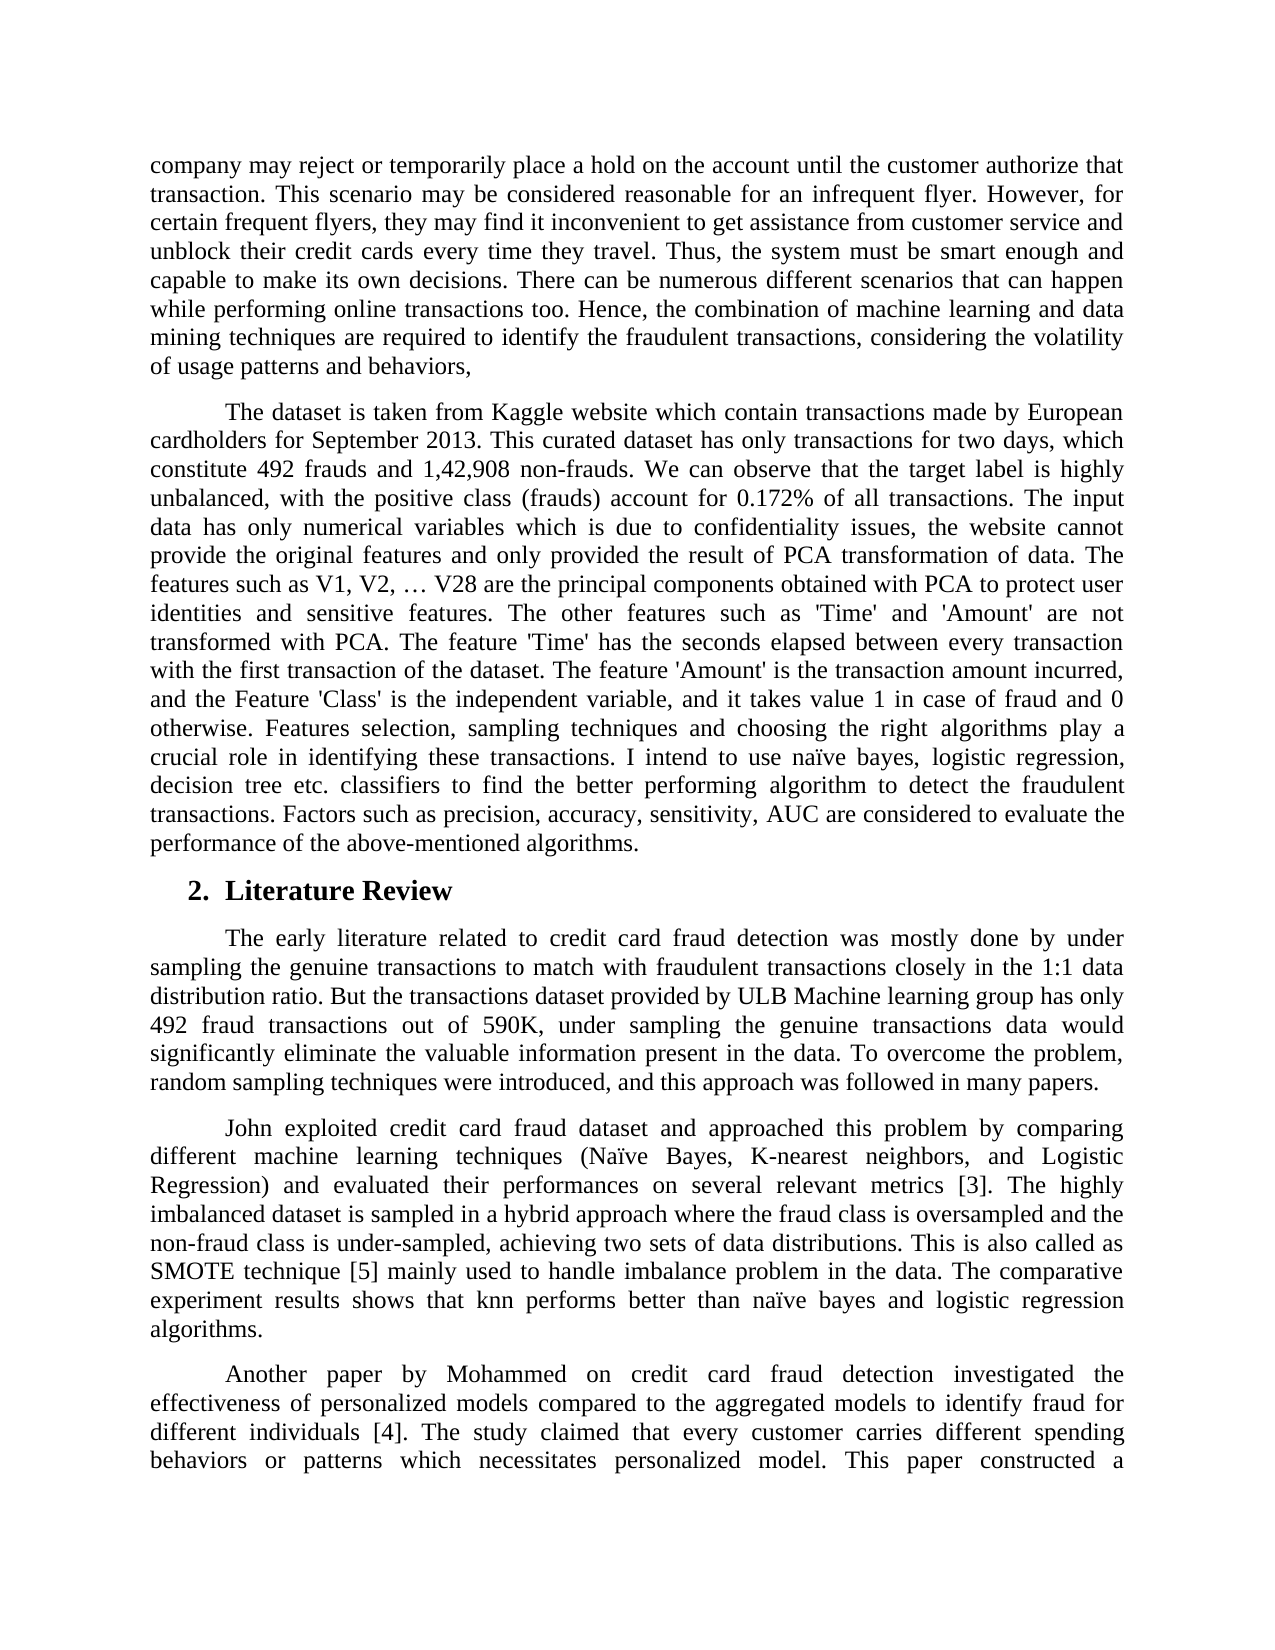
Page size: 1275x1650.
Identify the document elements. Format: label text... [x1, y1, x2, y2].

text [150, 150, 1125, 380]
text The dataset is taken from Kaggle website which contain transactions made by European cardholders for September 2013. This curated dataset has only transactions for two days, which constitute 492 frauds and 1,42,908 non-frauds. We can observe that the target label is highly unbalanced, with the positive class (frauds) account for 0.172% of all transactions. The input data has only numerical variables which is due to confidentiality issues, the website cannot provide the original features and only provided the result of PCA transformation of data. The features such as V1, V2, … V28 are the principal components obtained with PCA to protect user identities and sensitive features. The other features such as 'Time' and 'Amount' are not transformed with PCA. The feature 'Time' has the seconds elapsed between every transaction with the first transaction of the dataset. The feature 'Amount' is the transaction amount incurred, and the Feature 'Class' is the independent variable, and it takes value 1 in case of fraud and 0 otherwise. Features selection, sampling techniques and choosing the right algorithms play a crucial role in identifying these transactions. I intend to use naïve bayes, logistic regression, decision tree etc. classifiers to find the better performing algorithm to detect the fraudulent transactions. Factors such as precision, accuracy, sensitivity, AUC are considered to evaluate the performance of the above-mentioned algorithms. [150, 397, 1125, 857]
list Literature Review [187, 873, 1125, 907]
text The early literature related to credit card fraud detection was mostly done by under sampling the genuine transactions to match with fraudulent transactions closely in the 1:1 data distribution ratio. But the transactions dataset provided by ULB Machine learning group has only 492 fraud transactions out of 590K, under sampling the genuine transactions data would significantly eliminate the valuable information present in the data. To overcome the problem, random sampling techniques were introduced, and this approach was followed in many papers. [150, 923, 1125, 1096]
text John exploited credit card fraud dataset and approached this problem by comparing different machine learning techniques (Naïve Bayes, K-nearest neighbors, and Logistic Regression) and evaluated their performances on several relevant metrics [3]. The highly imbalanced dataset is sampled in a hybrid approach where the fraud class is oversampled and the non-fraud class is under-sampled, achieving two sets of data distributions. This is also called as SMOTE technique [5] mainly used to handle imbalance problem in the data. The comparative experiment results shows that knn performs better than naïve bayes and logistic regression algorithms. [150, 1113, 1125, 1343]
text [150, 1359, 1125, 1474]
